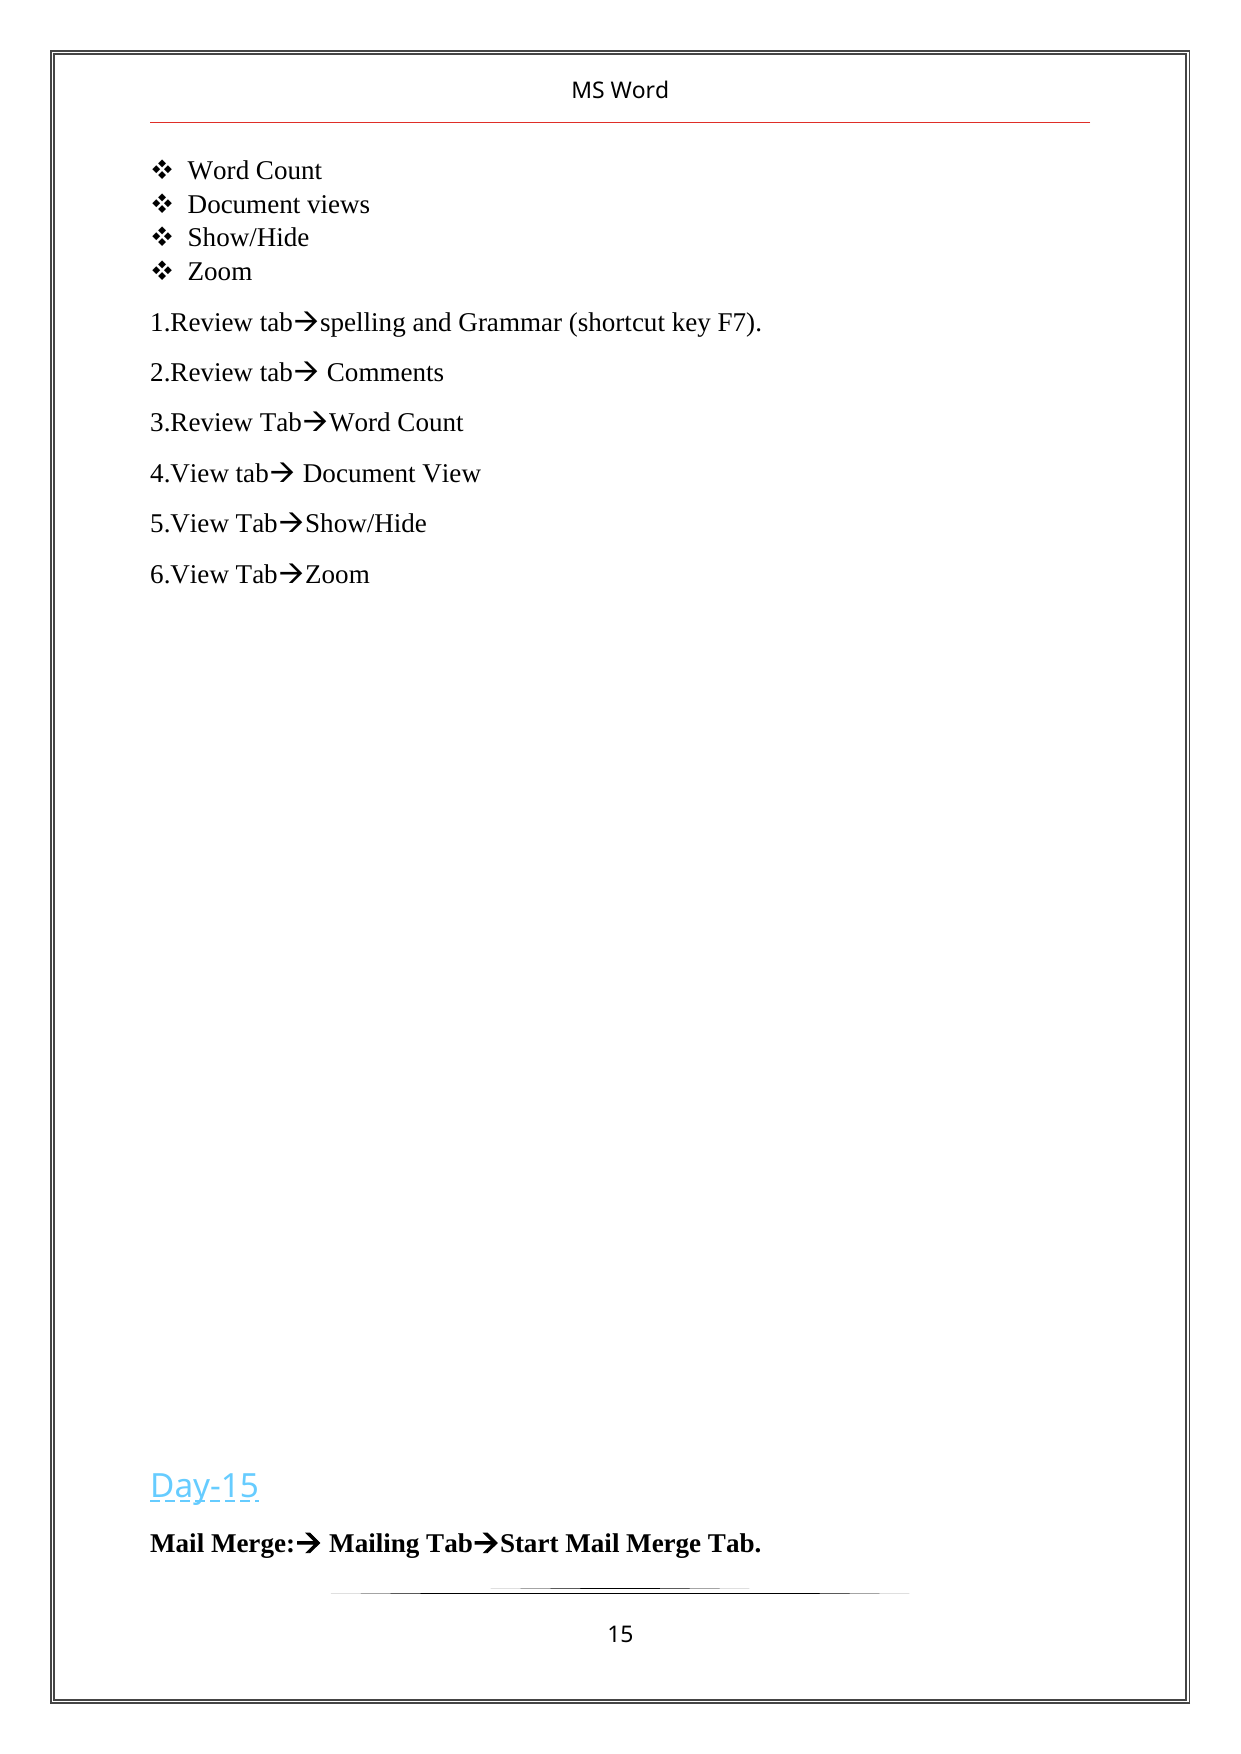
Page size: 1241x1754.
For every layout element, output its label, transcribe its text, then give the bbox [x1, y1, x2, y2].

list Word Count [150, 154, 1090, 185]
text Day-15 [150, 1462, 1090, 1507]
list Document views [150, 188, 1090, 219]
text 4.View tab Document View [150, 457, 1090, 488]
list Show/Hide [150, 221, 1090, 253]
text 6.View TabZoom [150, 558, 1090, 589]
text 3.Review TabWord Count [150, 406, 1090, 438]
text 1.Review tabspelling and Grammar (shortcut key F7). [150, 306, 1090, 337]
text Mail Merge: Mailing TabStart Mail Merge Tab. [150, 1527, 1090, 1558]
list Zoom [150, 255, 1090, 286]
text 5.View TabShow/Hide [150, 507, 1090, 538]
text 2.Review tab Comments [150, 356, 1090, 387]
